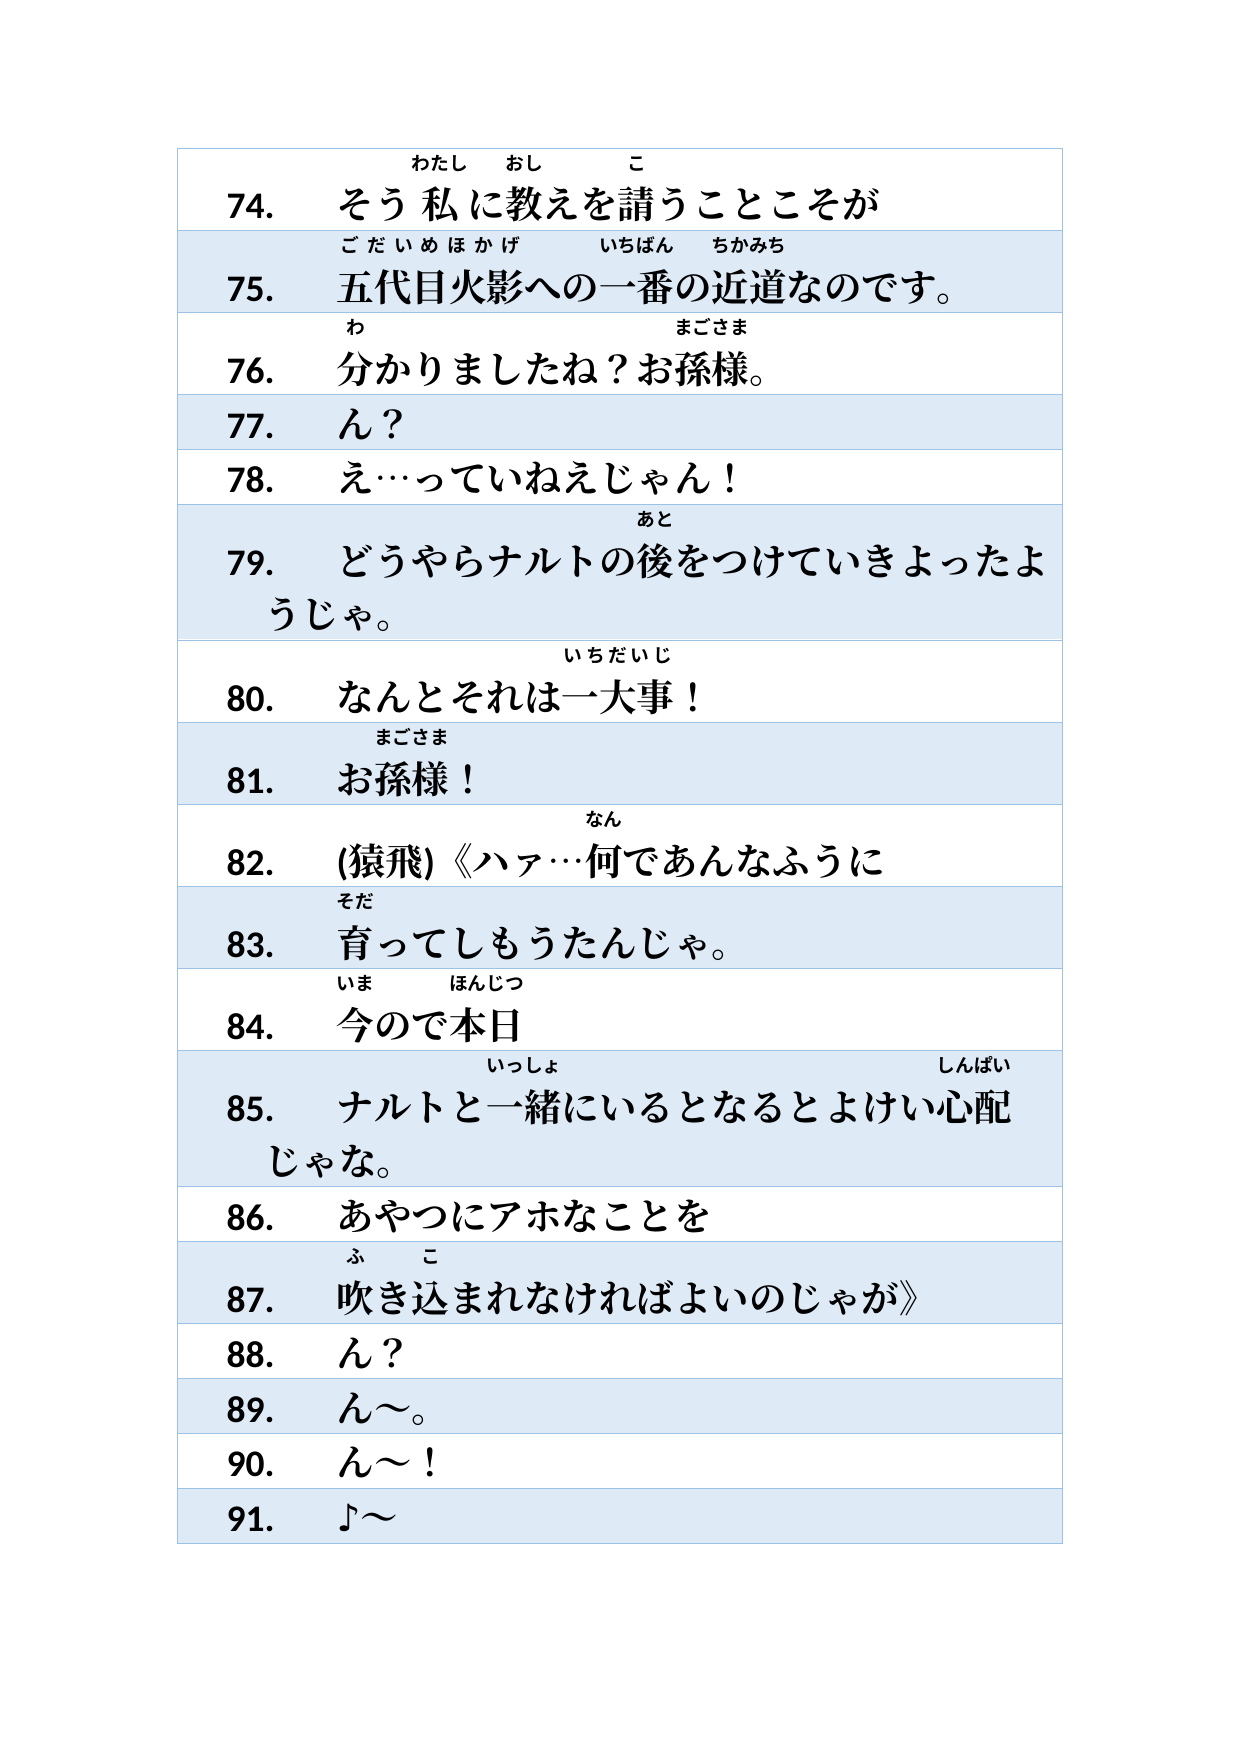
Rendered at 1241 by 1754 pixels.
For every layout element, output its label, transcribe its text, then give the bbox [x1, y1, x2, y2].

table_cell ん？ [178, 1324, 1062, 1378]
table_cell かりましたね？お｡ [178, 313, 1062, 394]
table_cell ナルトとにいるとなるとよけいじゃな｡ [178, 1051, 1062, 1186]
table_cell ♪～ [178, 1489, 1062, 1543]
table_cell (猿飛)《ハァ…であんなふうに [178, 805, 1062, 886]
table_cell お！ [178, 723, 1062, 804]
table_cell どうやらナルトのをつけていきよったようじゃ｡ [178, 505, 1062, 639]
table_cell え…っていねえじゃん！ [178, 450, 1062, 504]
table_cell そうにえをうことこそが [178, 149, 1062, 230]
table_cell なんとそれは！ [178, 641, 1062, 722]
table_cell ん？ [178, 395, 1062, 449]
table_cell へののなのです｡ [178, 231, 1062, 312]
table_cell ん～！ [178, 1434, 1062, 1488]
table_cell あやつにアホなことを [178, 1187, 1062, 1241]
table_cell ん～｡ [178, 1379, 1062, 1433]
table_cell ので [178, 969, 1062, 1050]
table_cell きまれなければよいのじゃが》 [178, 1242, 1062, 1323]
table_cell ってしもうたんじゃ｡ [178, 887, 1062, 968]
